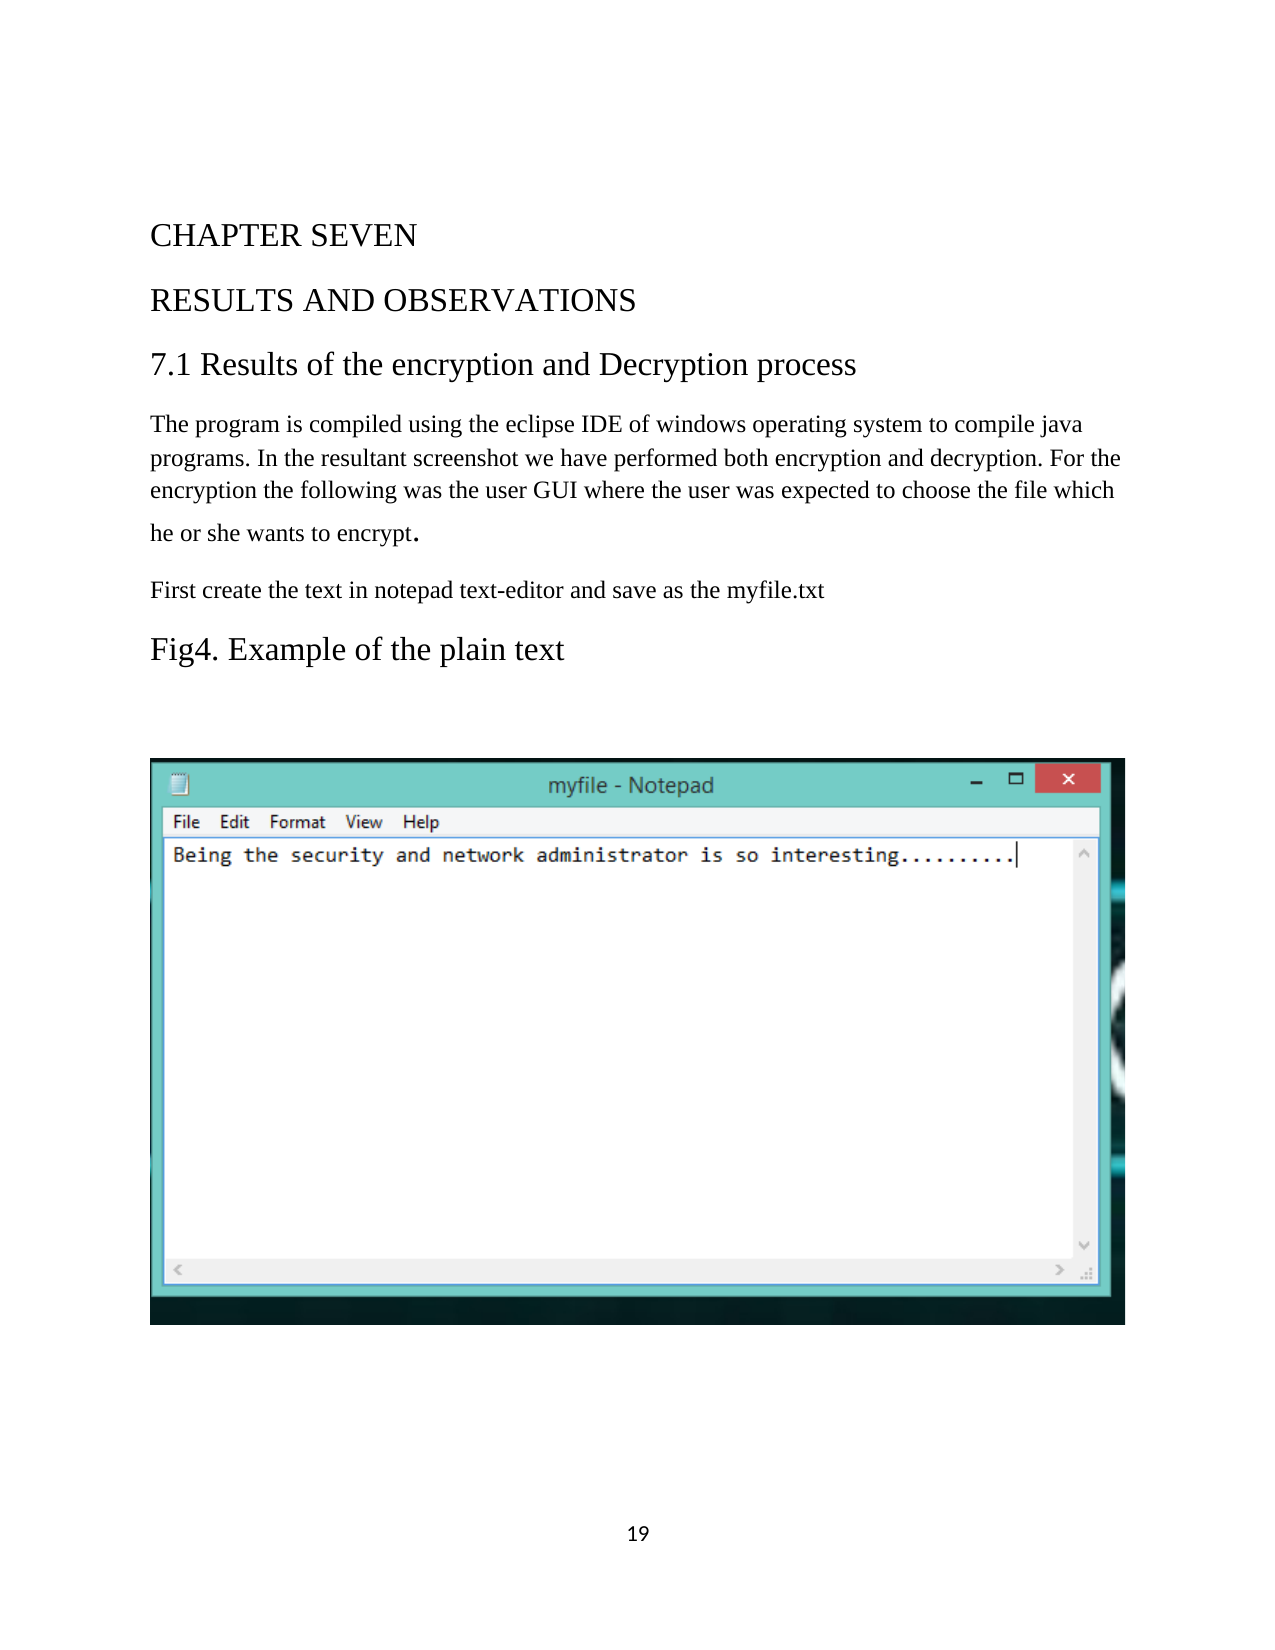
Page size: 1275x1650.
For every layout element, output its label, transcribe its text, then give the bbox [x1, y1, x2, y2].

text The program is compiled using the eclipse IDE of windows operating system to compile java programs. In the resultant screenshot we have performed both encryption and decryption. For the encryption the following was the user GUI where the user was expected to choose the file which he or she wants to encrypt. [150, 409, 1125, 548]
picture [150, 758, 1125, 1325]
text First create the text in notepad text-editor and save as the myfile.txt [150, 575, 1125, 604]
text CHAPTER SEVEN [150, 215, 1125, 253]
text 7.1 Results of the encryption and Decryption process [150, 345, 1125, 383]
text Fig4. Example of the plain text [150, 629, 1125, 667]
text RESULTS AND OBSERVATIONS [150, 280, 1125, 318]
